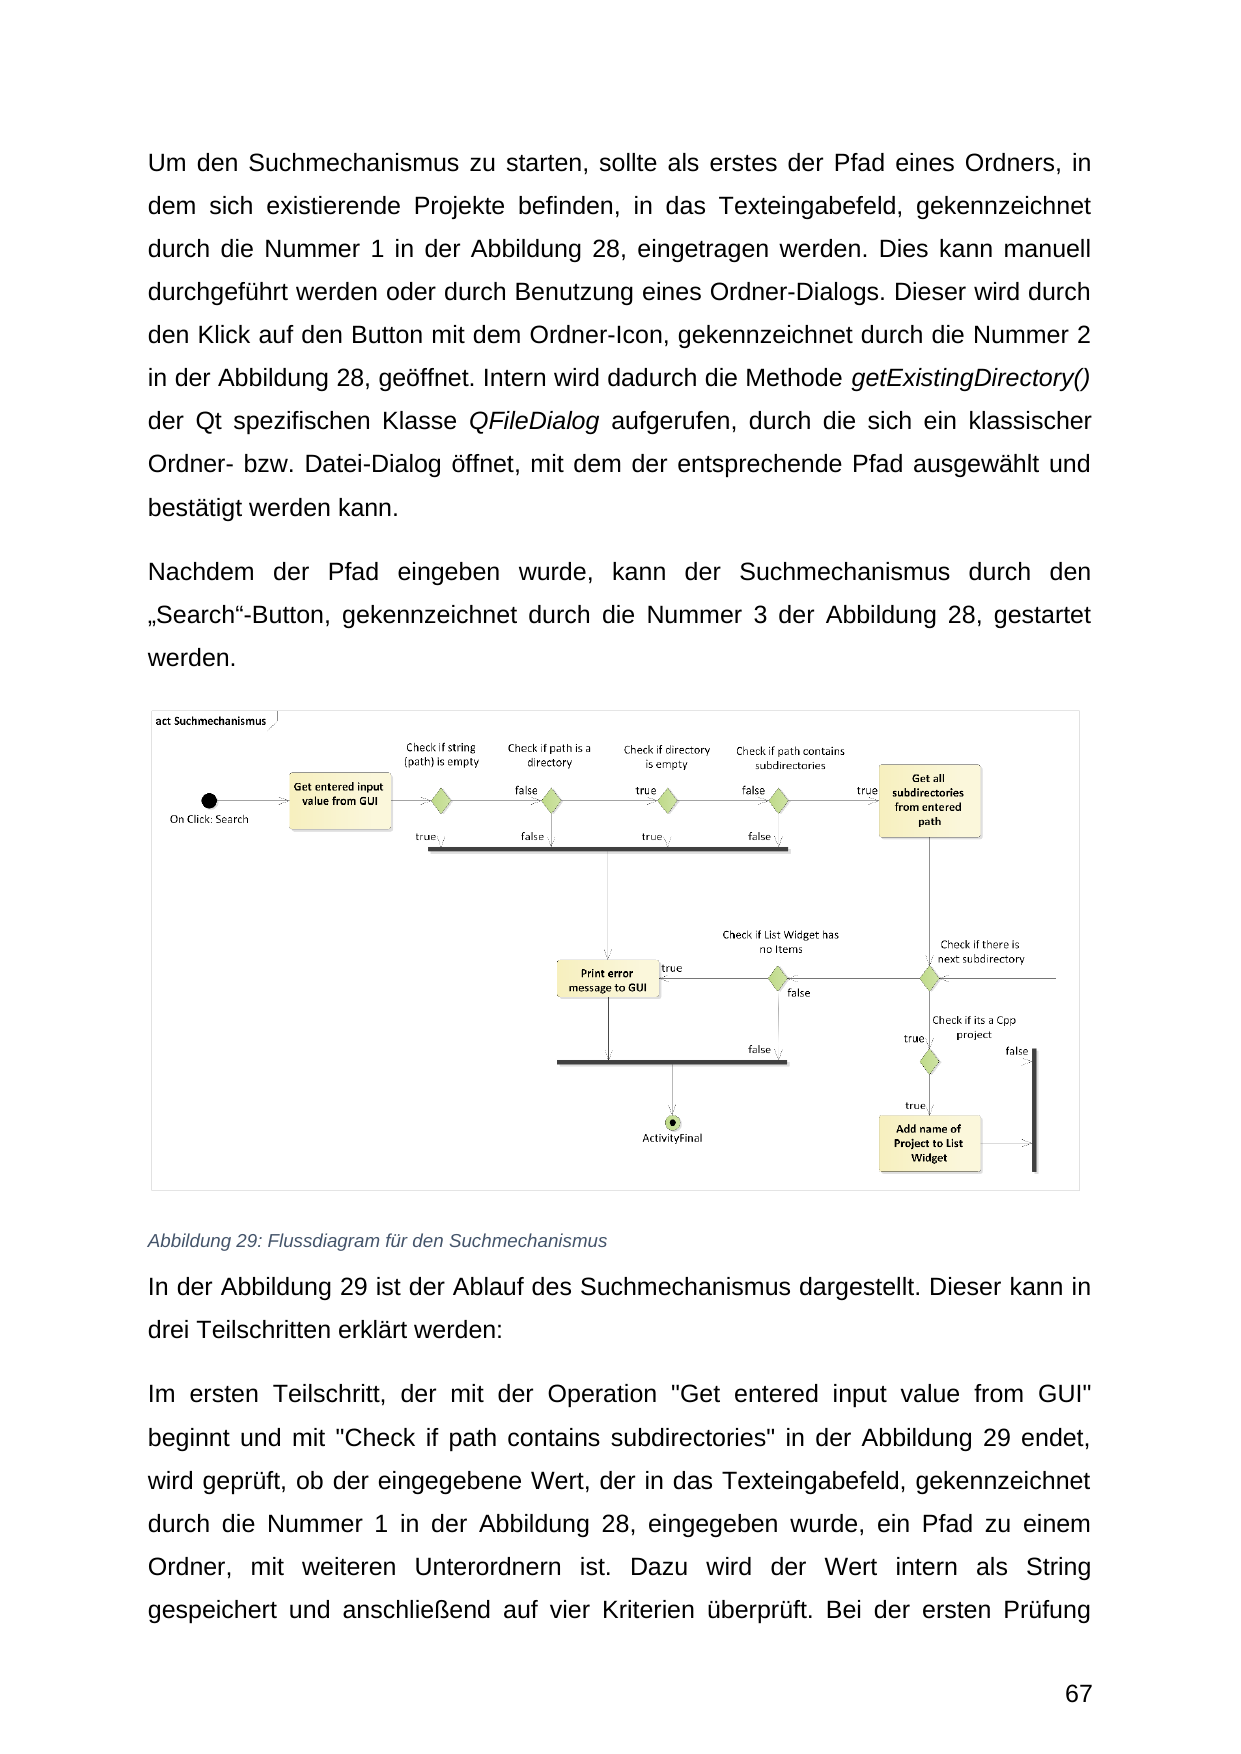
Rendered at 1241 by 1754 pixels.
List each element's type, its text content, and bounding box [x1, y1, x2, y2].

text Nachdem der Pfad eingeben wurde, kann der Suchmechanismus durch den „Search“-Button, gekennzeichnet durch die Nummer 3 der Abbildung 28, gestartet werden. [148, 557, 1093, 672]
text In der Abbildung 29 ist der Ablauf des Suchmechanismus dargestellt. Dieser kann in drei Teilschritten erklärt werden: [148, 1272, 1093, 1344]
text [148, 1379, 1093, 1624]
picture [147, 706, 1084, 1195]
text Um den Suchmechanismus zu starten, sollte als erstes der Pfad eines Ordners, in dem sich existierende Projekte befinden, in das Texteingabefeld, gekennzeichnet durch die Nummer 1 in der Abbildung 28, eingetragen werden. Dies kann manuell durchgeführt werden oder durch Benutzung eines Ordner-Dialogs. Dieser wird durch den Klick auf den Button mit dem Ordner-Icon, gekennzeichnet durch die Nummer 2 in der Abbildung 28, geöffnet. Intern wird dadurch die Methode getExistingDirectory() der Qt spezifischen Klasse QFileDialog aufgerufen, durch die sich ein klassischer Ordner- bzw. Datei-Dialog öffnet, mit dem der entsprechende Pfad ausgewählt und bestätigt werden kann. [148, 148, 1093, 521]
